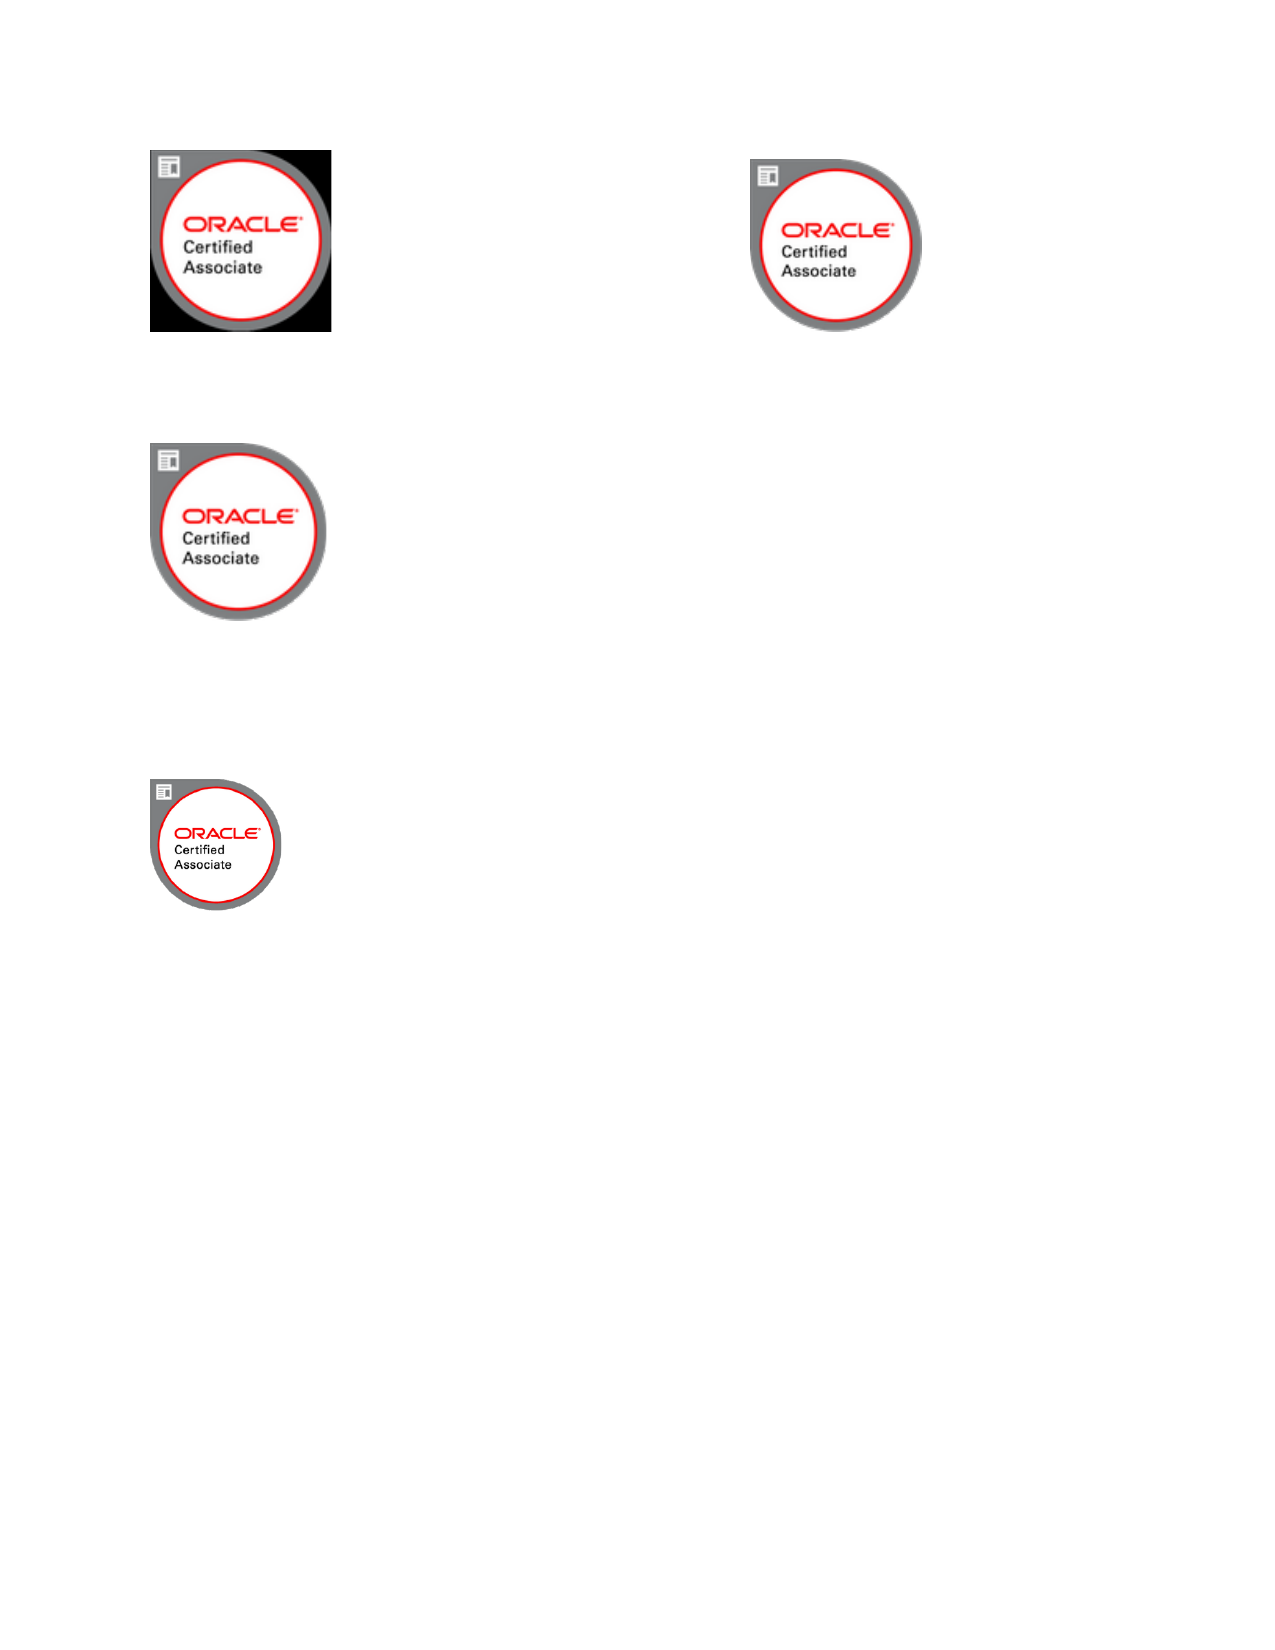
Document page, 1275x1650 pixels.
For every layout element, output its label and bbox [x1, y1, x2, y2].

picture [750, 159, 922, 332]
picture [150, 150, 332, 332]
picture [150, 779, 282, 911]
picture [150, 443, 327, 621]
